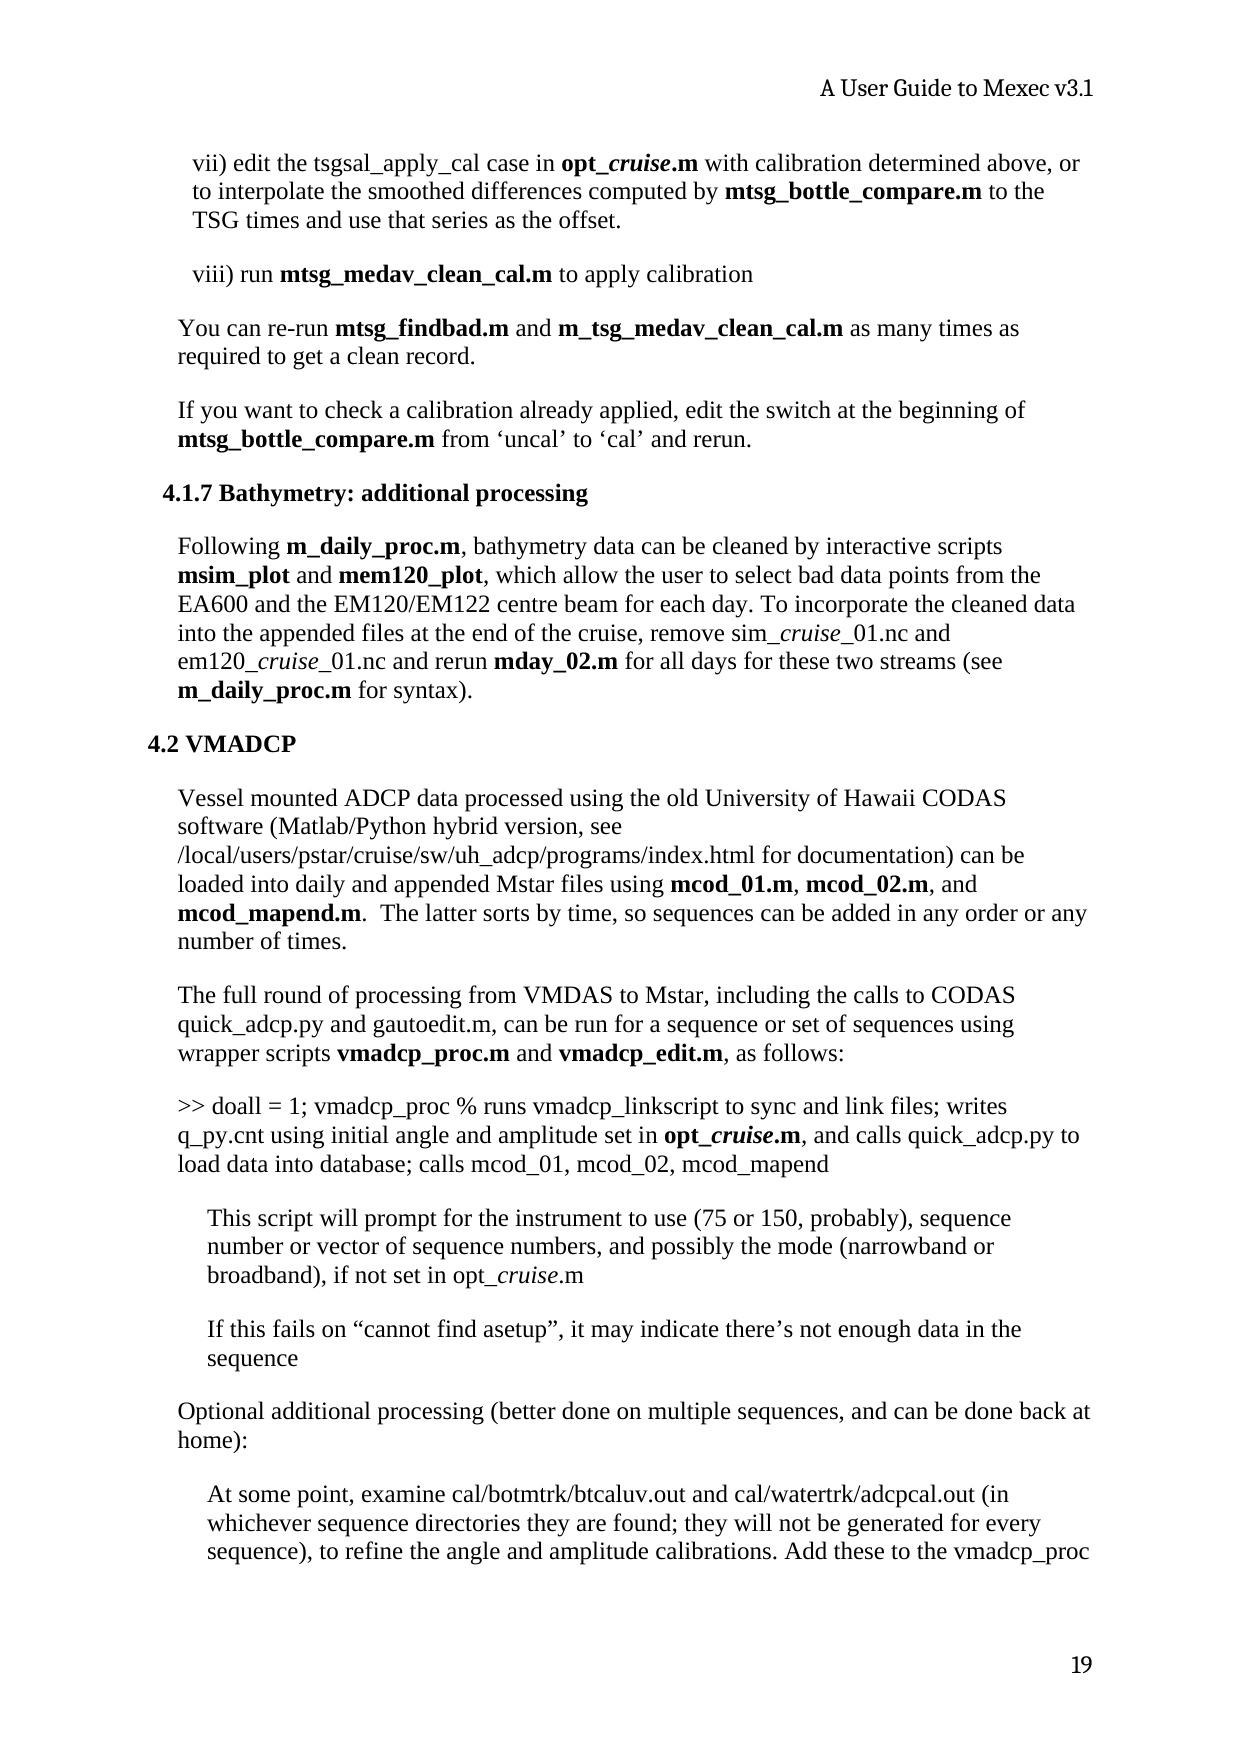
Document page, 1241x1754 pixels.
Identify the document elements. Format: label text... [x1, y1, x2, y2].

text This script will prompt for the instrument to use (75 or 150, probably), sequence number or vector of sequence numbers, and possibly the mode (narrowband or broadband), if not set in opt_cruise.m [207, 1203, 1092, 1289]
text Following m_daily_proc.m, bathymetry data can be cleaned by interactive scripts msim_plot and mem120_plot, which allow the user to select bad data points from the EA600 and the EM120/EM122 centre beam for each day. To incorporate the cleaned data into the appended files at the end of the cruise, remove sim_cruise_01.nc and em120_cruise_01.nc and rerun mday_02.m for all days for these two streams (see m_daily_proc.m for syntax). [177, 531, 1092, 704]
text If you want to check a calibration already applied, edit the switch at the beginning of mtsg_bottle_compare.m from ‘uncal’ to ‘cal’ and rerun. [177, 395, 1092, 453]
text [207, 1479, 1092, 1565]
text Optional additional processing (better done on multiple sequences, and can be done back at home): [177, 1396, 1092, 1454]
text 4.1.7 Bathymetry: additional processing [162, 478, 1092, 506]
text vii) edit the tsgsal_apply_cal case in opt_cruise.m with calibration determined above, or to interpolate the smoothed differences computed by mtsg_bottle_compare.m to the TSG times and use that series as the offset. [192, 148, 1092, 234]
text >> doall = 1; vmadcp_proc % runs vmadcp_linkscript to sync and link files; writes q_py.cnt using initial angle and amplitude set in opt_cruise.m, and calls quick_adcp.py to load data into database; calls mcod_01, mcod_02, mcod_mapend [177, 1091, 1092, 1178]
text 4.2 VMADCP [148, 729, 1092, 758]
text You can re-run mtsg_findbad.m and m_tsg_medav_clean_cal.m as many times as required to get a clean record. [177, 313, 1092, 370]
text The full round of processing from VMDAS to Mstar, including the calls to CODAS quick_adcp.py and gautoedit.m, can be run for a sequence or set of sequences using wrapper scripts vmadcp_proc.m and vmadcp_edit.m, as follows: [177, 980, 1092, 1066]
text Vessel mounted ADCP data processed using the old University of Hawaii CODAS software (Matlab/Python hybrid version, see /local/users/pstar/cruise/sw/uh_adcp/programs/index.html for documentation) can be loaded into daily and appended Mstar files using mcod_01.m, mcod_02.m, and mcod_mapend.m. The latter sorts by time, so sequences can be added in any order or any number of times. [177, 783, 1092, 955]
text If this fails on “cannot find asetup”, it may indicate there’s not enough data in the sequence [207, 1314, 1092, 1371]
text viii) run mtsg_medav_clean_cal.m to apply calibration [192, 259, 1092, 288]
